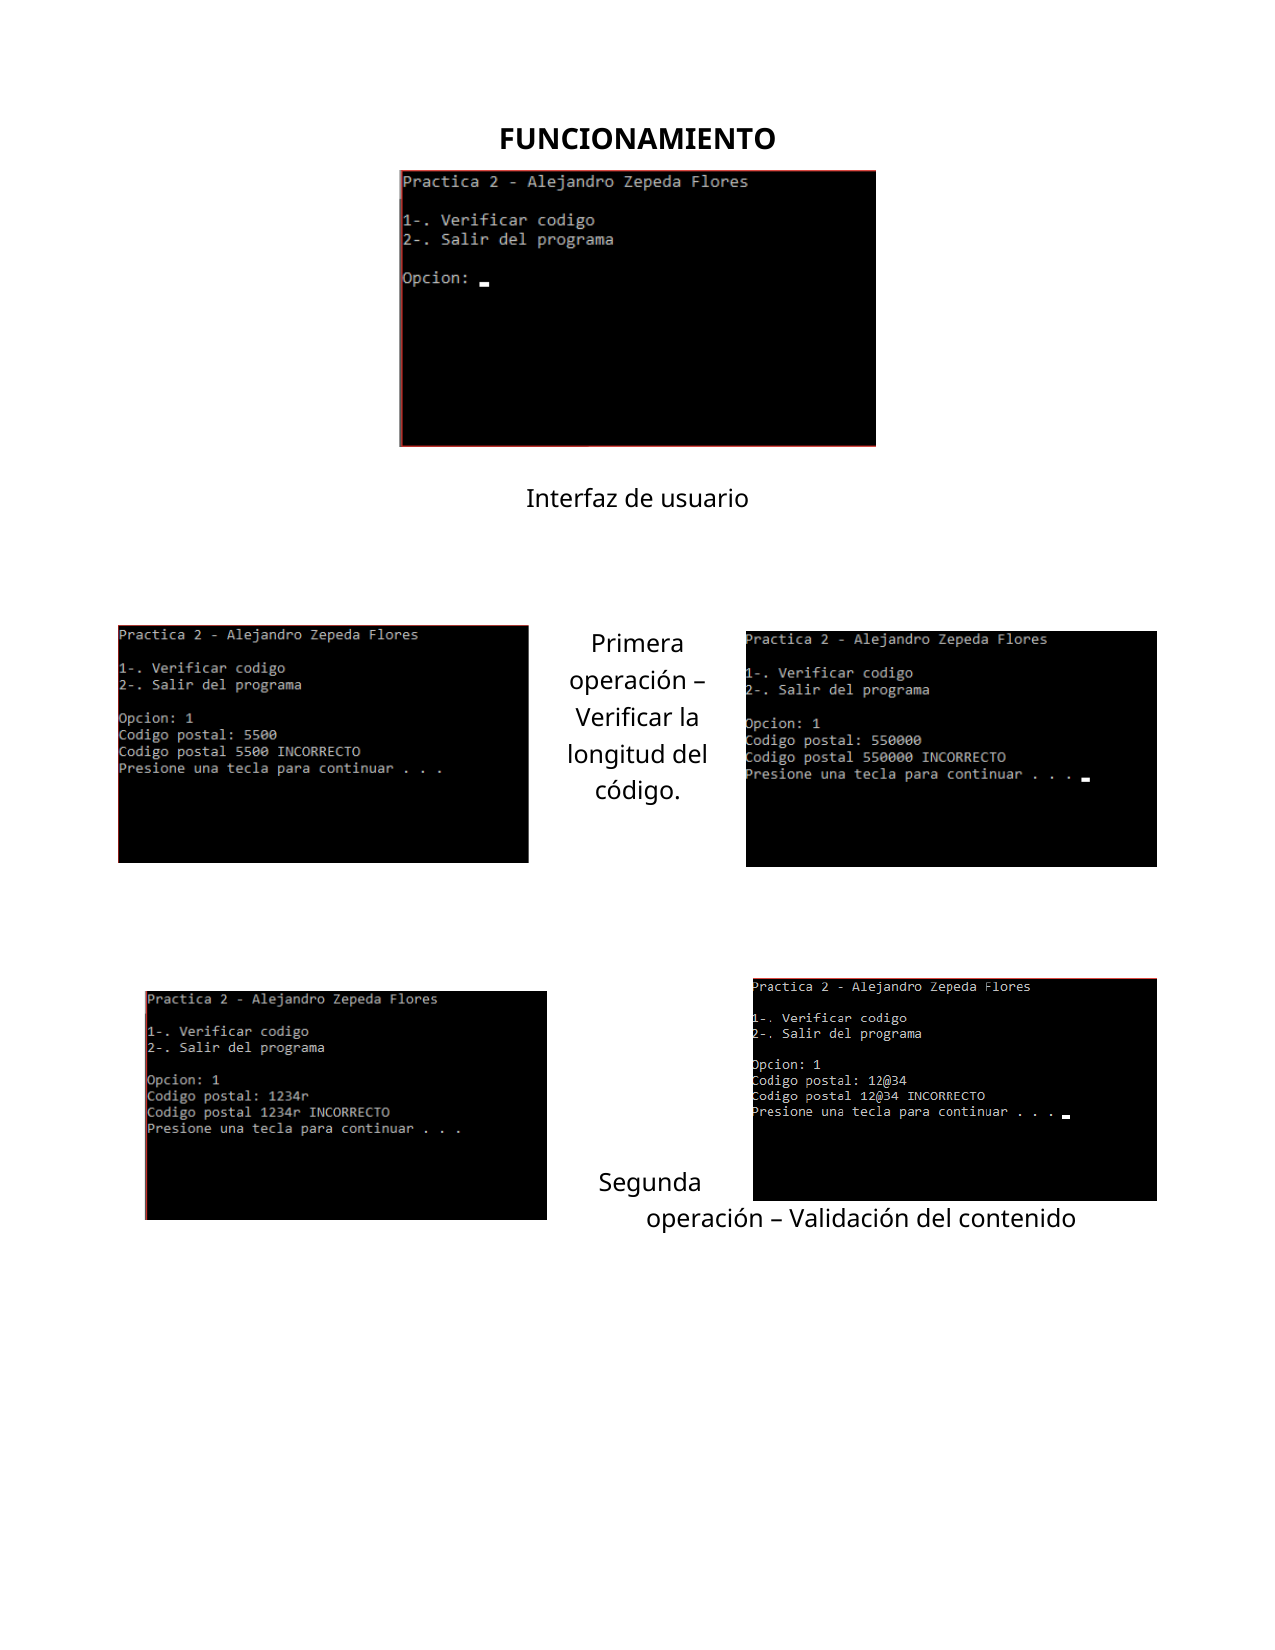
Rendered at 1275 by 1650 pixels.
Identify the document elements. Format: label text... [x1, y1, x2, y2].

text Segunda operación – Validación del contenido [118, 1164, 1157, 1235]
picture [399, 170, 876, 447]
text Interfaz de usuario [118, 481, 1157, 515]
text Primera operación – Verificar la longitud del código. [529, 626, 1157, 807]
text FUNCIONAMIENTO [118, 118, 1157, 158]
picture [144, 991, 547, 1220]
picture [746, 631, 1157, 867]
picture [753, 978, 1157, 1201]
picture [118, 625, 529, 863]
